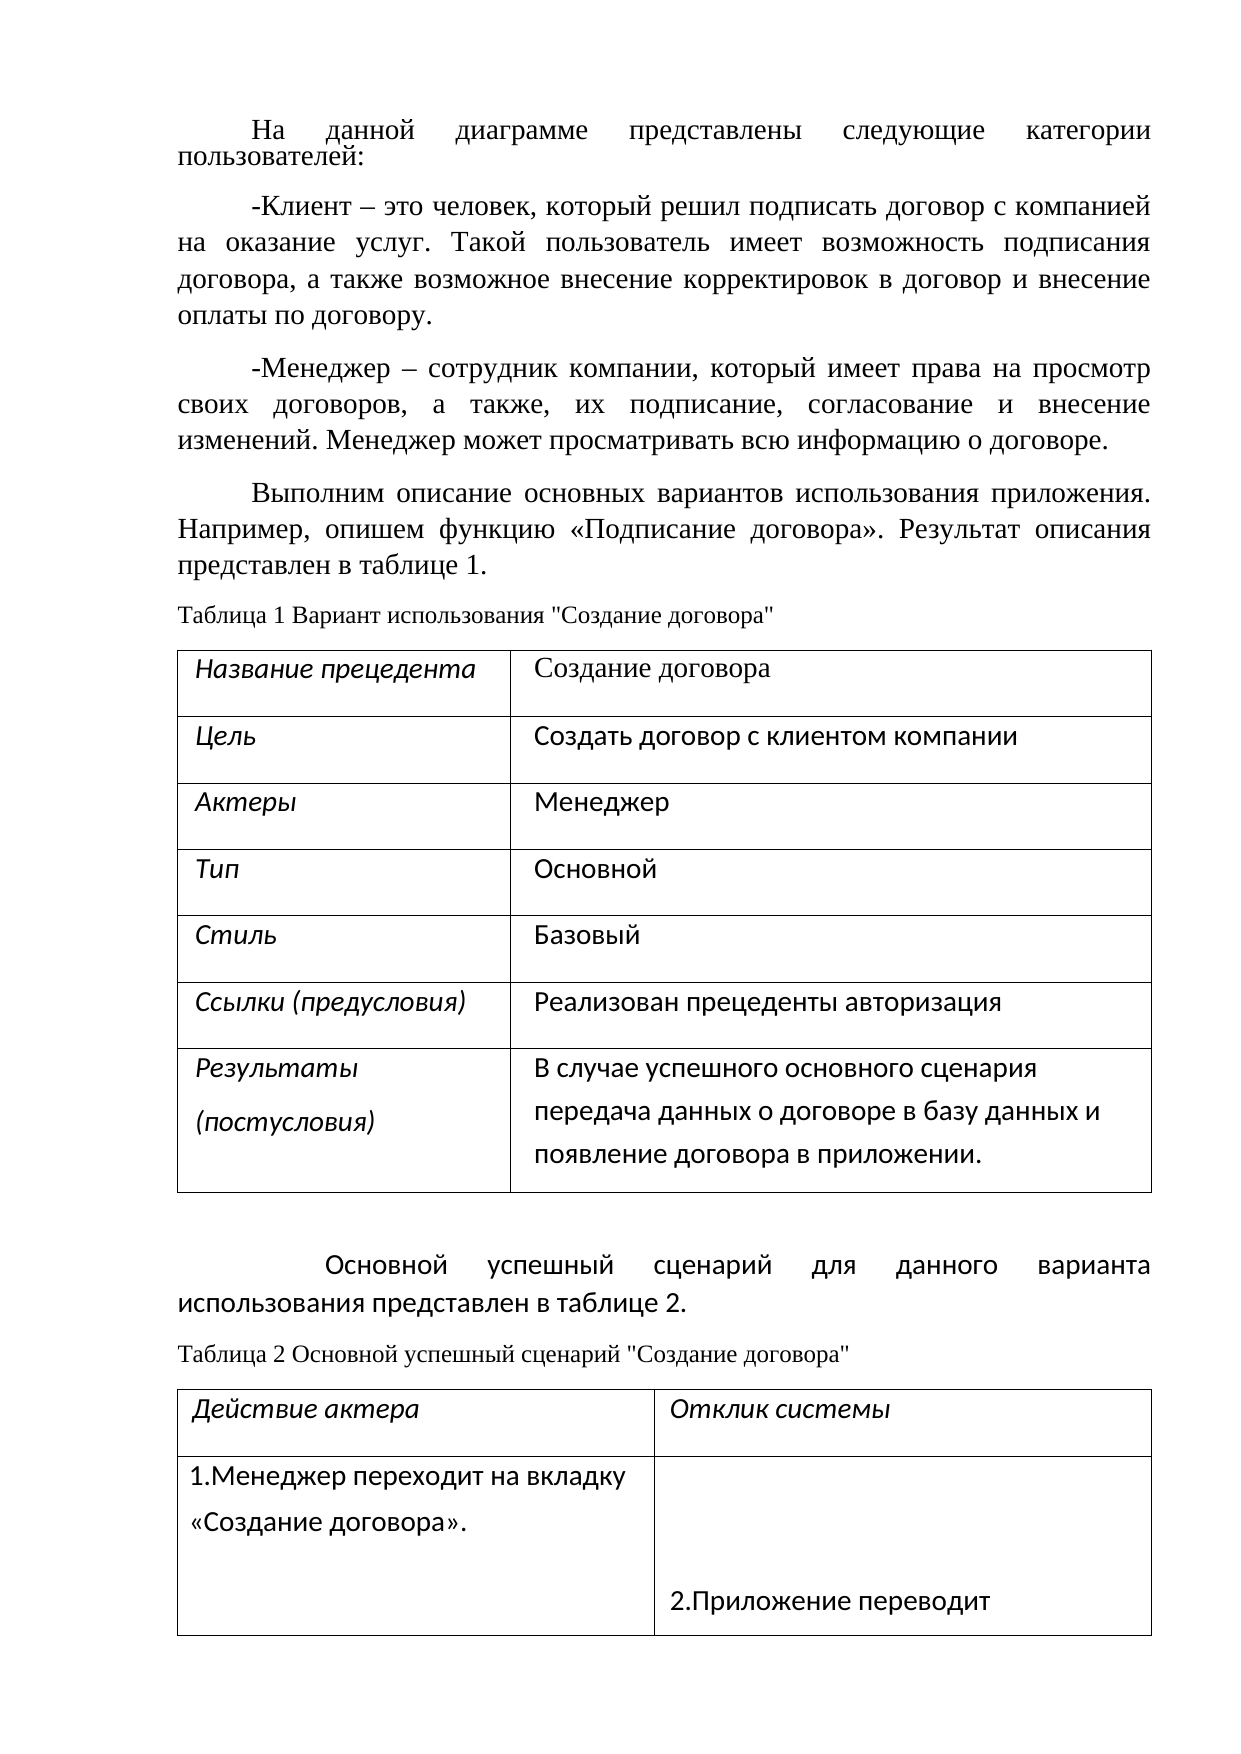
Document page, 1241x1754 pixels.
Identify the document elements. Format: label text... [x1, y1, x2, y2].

table_cell Цель [178, 717, 510, 782]
table_cell Результаты (постусловия) [178, 1049, 510, 1192]
text Таблица 1 Вариант использования "Создание договора" [177, 600, 1152, 629]
table_header Отклик системы [655, 1390, 1151, 1456]
table_cell Реализован прецеденты авторизация [511, 983, 1151, 1048]
table_cell Базовый [511, 916, 1151, 982]
text Таблица 2 Основной успешный сценарий "Создание договора" [177, 1339, 1152, 1368]
table_cell Менеджер [511, 784, 1151, 849]
table_cell В случае успешного основного сценария передача данных о договоре в базу данных и появление договора в приложении. [511, 1049, 1151, 1192]
table_cell Ссылки (предусловия) [178, 983, 510, 1048]
table_header Название прецедента [178, 651, 510, 716]
text Основной успешный сценарий для данного варианта использования представлен в таблице 2. [177, 1246, 1152, 1320]
table_header Создание договора [511, 651, 1151, 716]
table_cell Актеры [178, 784, 510, 849]
text На данной диаграмме представлены следующие категории пользователей: [177, 118, 1152, 172]
text -Менеджер – сотрудник компании, который имеет права на просмотр своих договоров, а также, их подписание, согласование и внесение изменений. Менеджер может просматривать всю информацию о договоре. [177, 350, 1152, 456]
table_cell Стиль [178, 916, 510, 982]
table_cell Тип [178, 850, 510, 915]
table_cell Основной [511, 850, 1151, 915]
table_cell Создать договор с клиентом компании [511, 717, 1151, 782]
table_header Действие актера [178, 1390, 654, 1456]
text Выполним описание основных вариантов использования приложения. Например, опишем функцию «Подписание договора». Результат описания представлен в таблице 1. [177, 475, 1152, 581]
